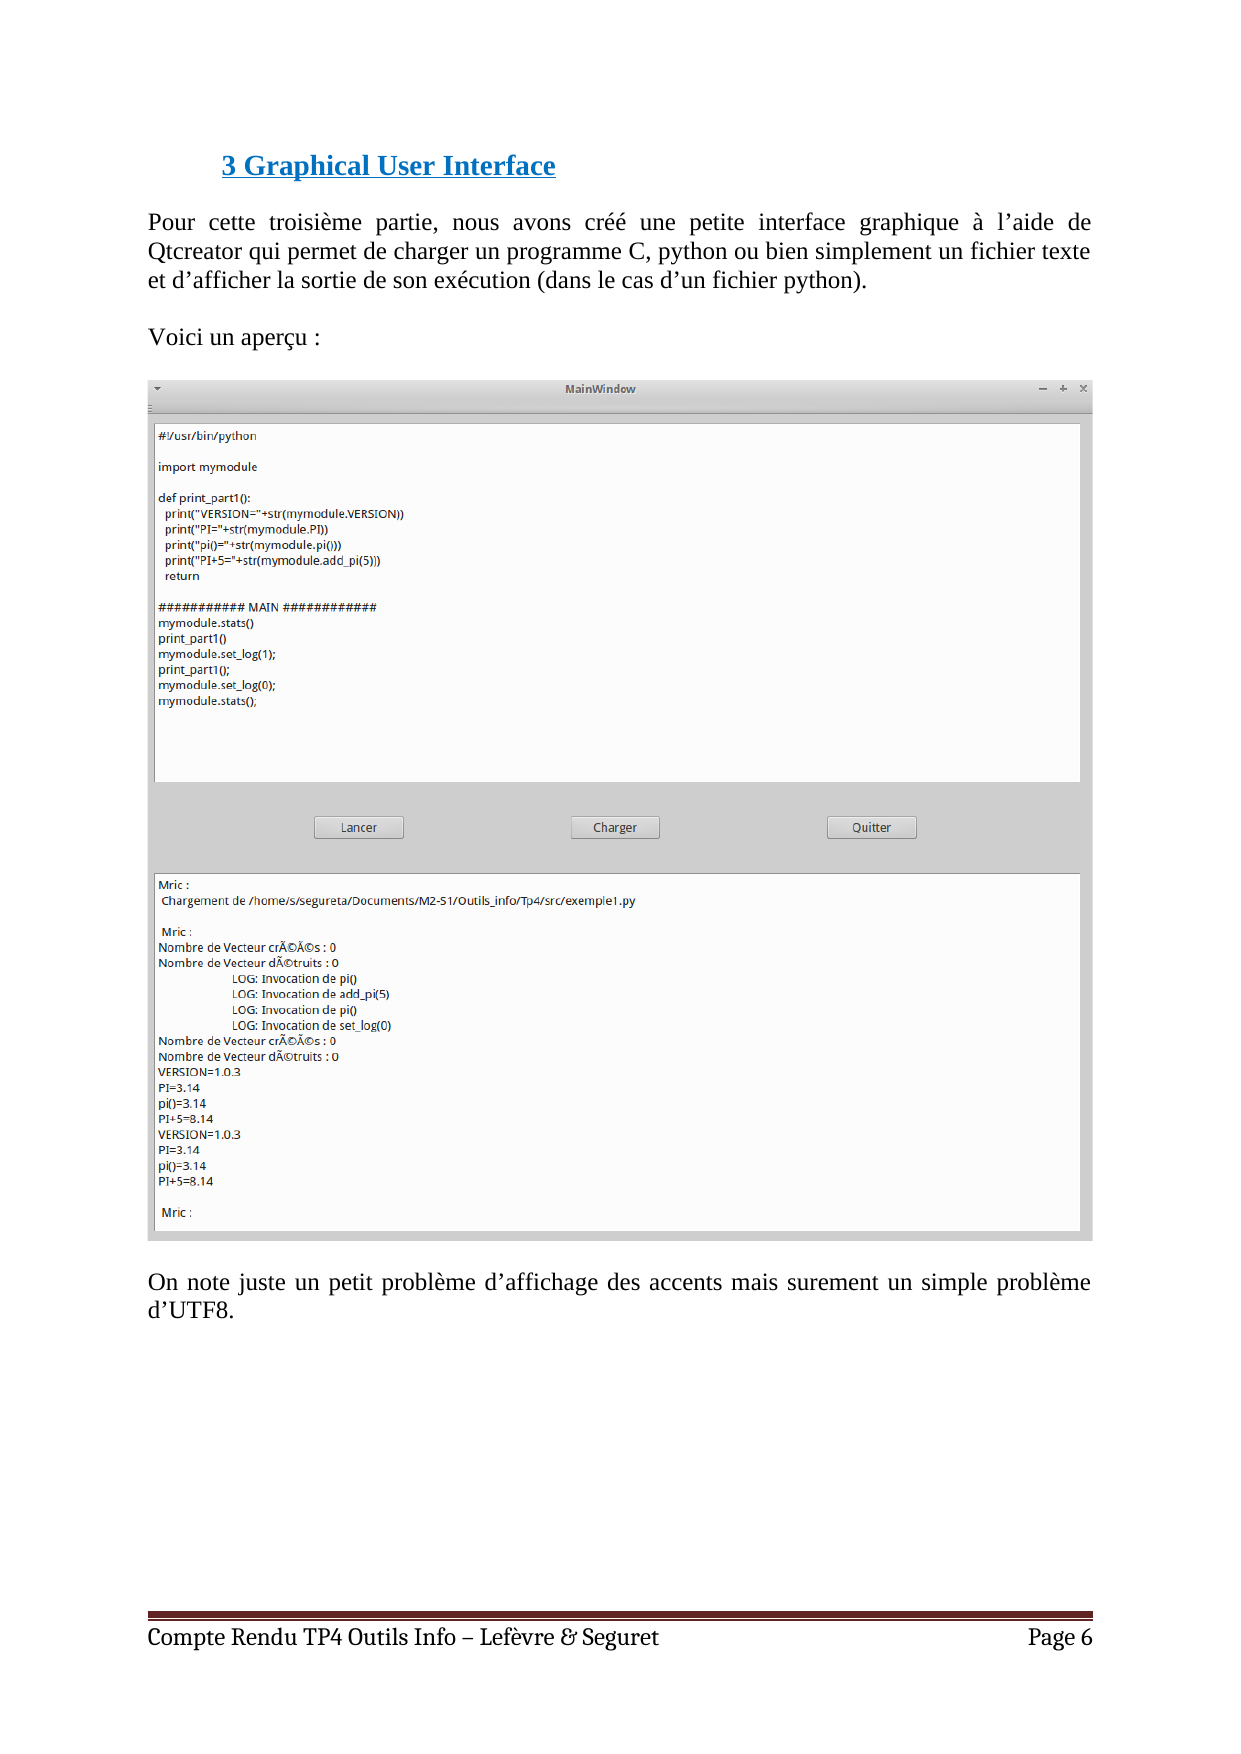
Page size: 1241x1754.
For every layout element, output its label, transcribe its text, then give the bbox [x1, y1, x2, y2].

text Pour cette troisième partie, nous avons créé une petite interface graphique à l’aide de Qtcreator qui permet de charger un programme C, python ou bien simplement un fichier texte et d’afficher la sortie de son exécution (dans le cas d’un fichier python). [148, 207, 1093, 294]
picture [147, 380, 1093, 1241]
text On note juste un petit problème d’affichage des accents mais surement un simple problème d’UTF8. [148, 1267, 1093, 1324]
text Voici un aperçu : [148, 322, 1093, 351]
text 3 Graphical User Interface [148, 148, 1093, 181]
